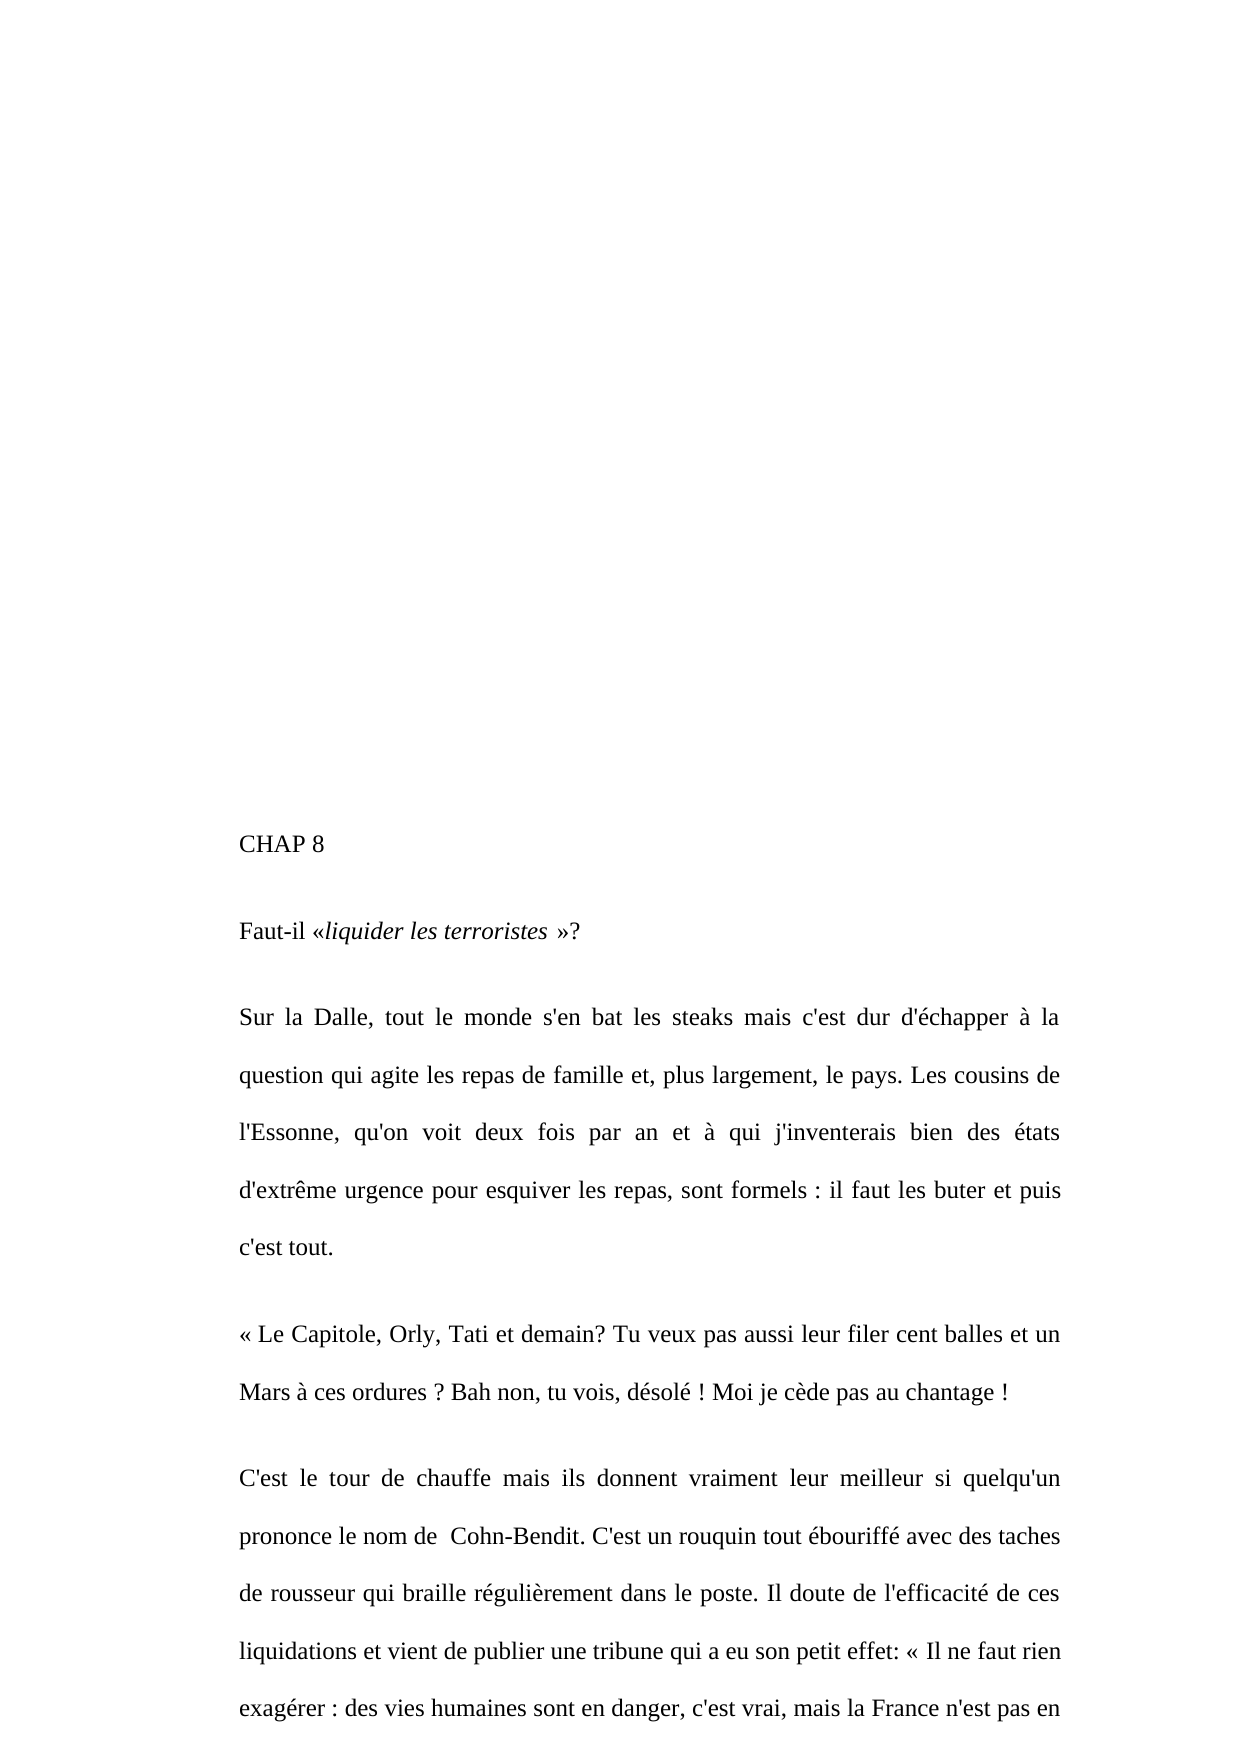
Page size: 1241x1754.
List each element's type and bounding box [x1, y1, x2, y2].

table_header [238, 77, 1063, 1724]
